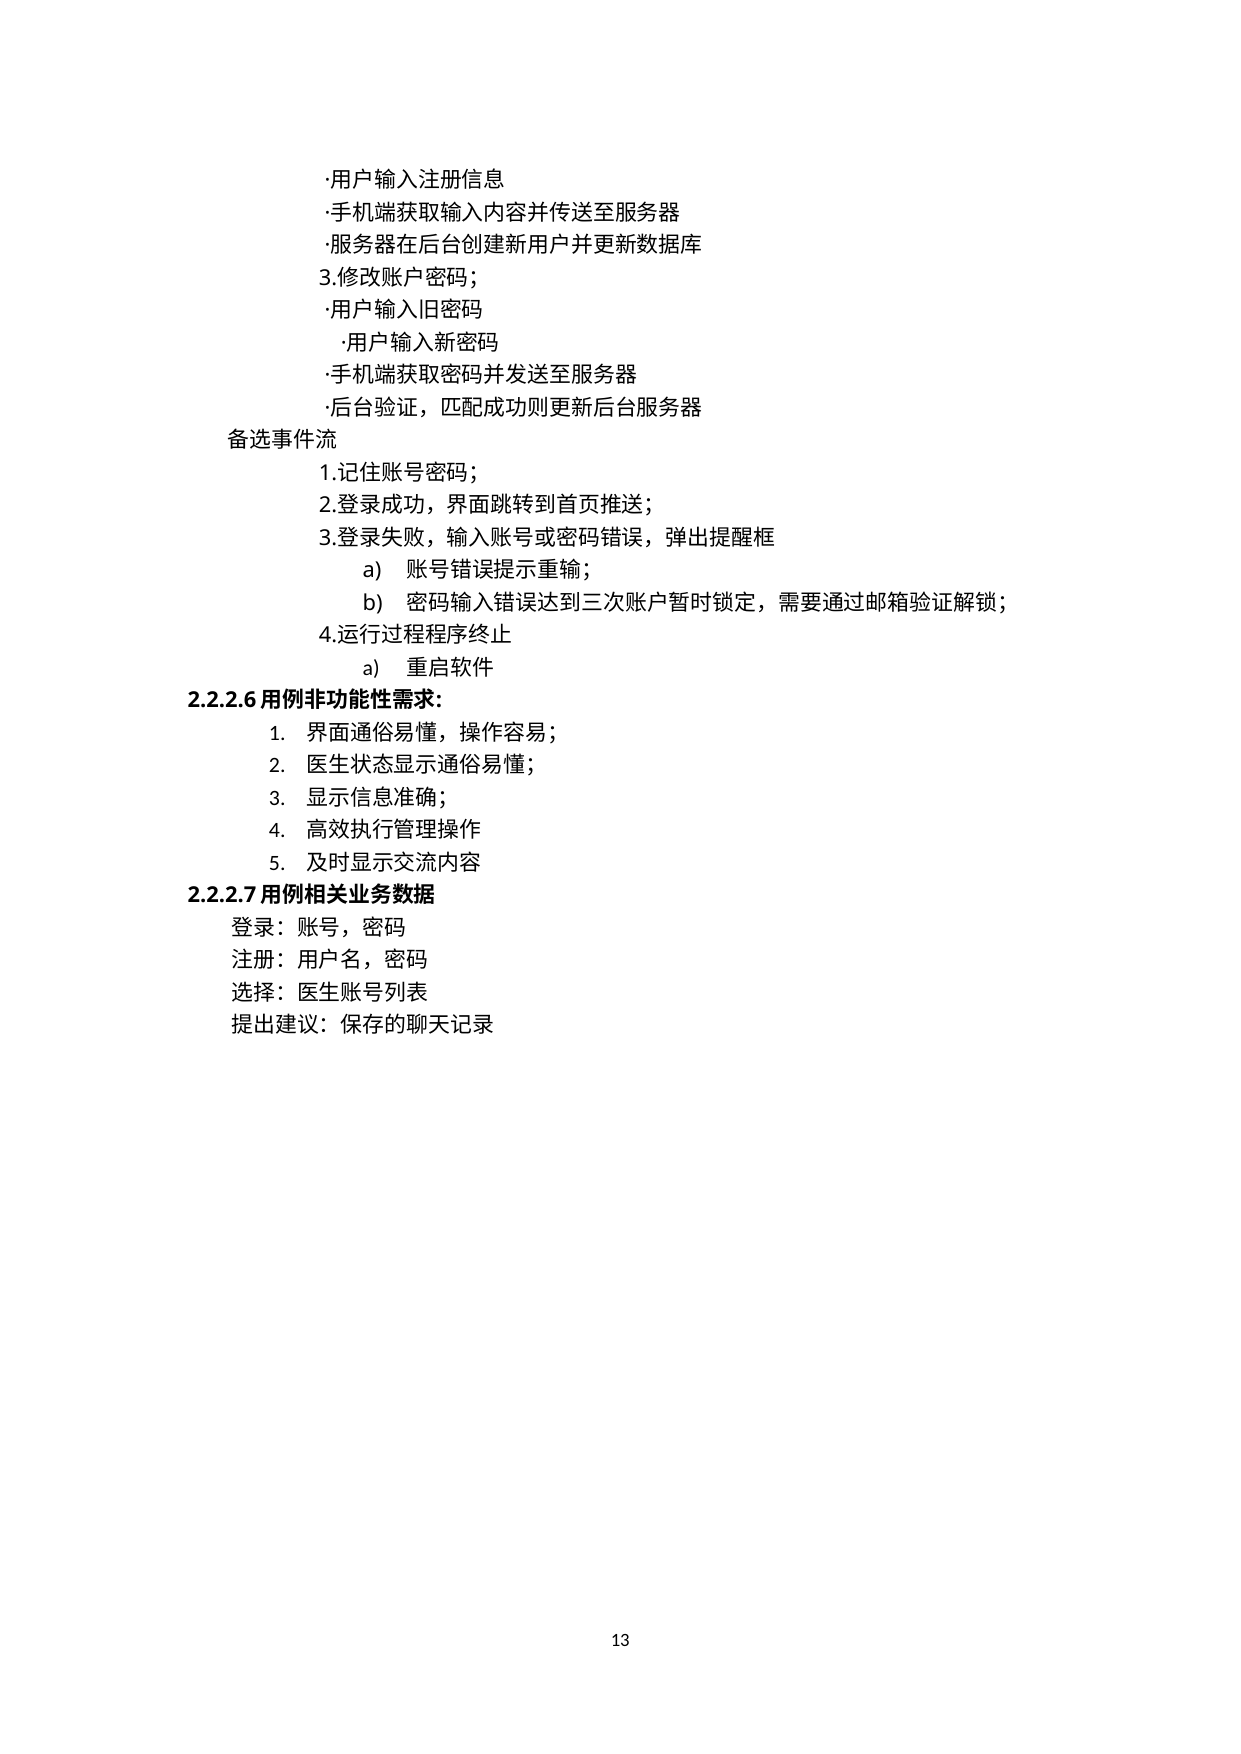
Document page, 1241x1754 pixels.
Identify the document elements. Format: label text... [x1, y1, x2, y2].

list 账号错误提示重输； [319, 552, 1053, 584]
text 提出建议：保存的聊天记录 [187, 1007, 1053, 1039]
list 记住账号密码； [275, 454, 1053, 487]
list 高效执行管理操作 [269, 812, 1053, 844]
text ·手机端获取密码并发送至服务器 [319, 357, 1053, 389]
text 2.2.2.7用例相关业务数据 [187, 877, 1053, 909]
list 医生状态显示通俗易懂； [269, 747, 1053, 779]
list 显示信息准确； [269, 779, 1053, 812]
text ·用户输入新密码 [319, 324, 1053, 357]
text 选择：医生账号列表 [187, 974, 1053, 1007]
list 及时显示交流内容 [269, 844, 1053, 877]
text ·用户输入注册信息 [319, 162, 1053, 194]
list 修改账户密码； [275, 259, 1053, 292]
text 2.2.2.6用例非功能性需求: [187, 682, 1053, 714]
text ·后台验证，匹配成功则更新后台服务器 [319, 389, 1053, 422]
list 登录成功，界面跳转到首页推送； [275, 487, 1053, 519]
text ·用户输入旧密码 [319, 292, 1053, 324]
list 重启软件 [319, 649, 1053, 682]
text 登录：账号，密码 [187, 909, 1053, 942]
text 备选事件流 [187, 422, 1053, 454]
list 登录失败，输入账号或密码错误，弹出提醒框 [275, 519, 1053, 552]
text ·手机端获取输入内容并传送至服务器 [319, 194, 1053, 227]
list 界面通俗易懂，操作容易； [269, 714, 1053, 747]
text ·服务器在后台创建新用户并更新数据库 [319, 227, 1053, 259]
list 运行过程程序终止 [275, 617, 1053, 649]
list 密码输入错误达到三次账户暂时锁定，需要通过邮箱验证解锁； [319, 584, 1053, 617]
text 注册：用户名，密码 [187, 942, 1053, 974]
